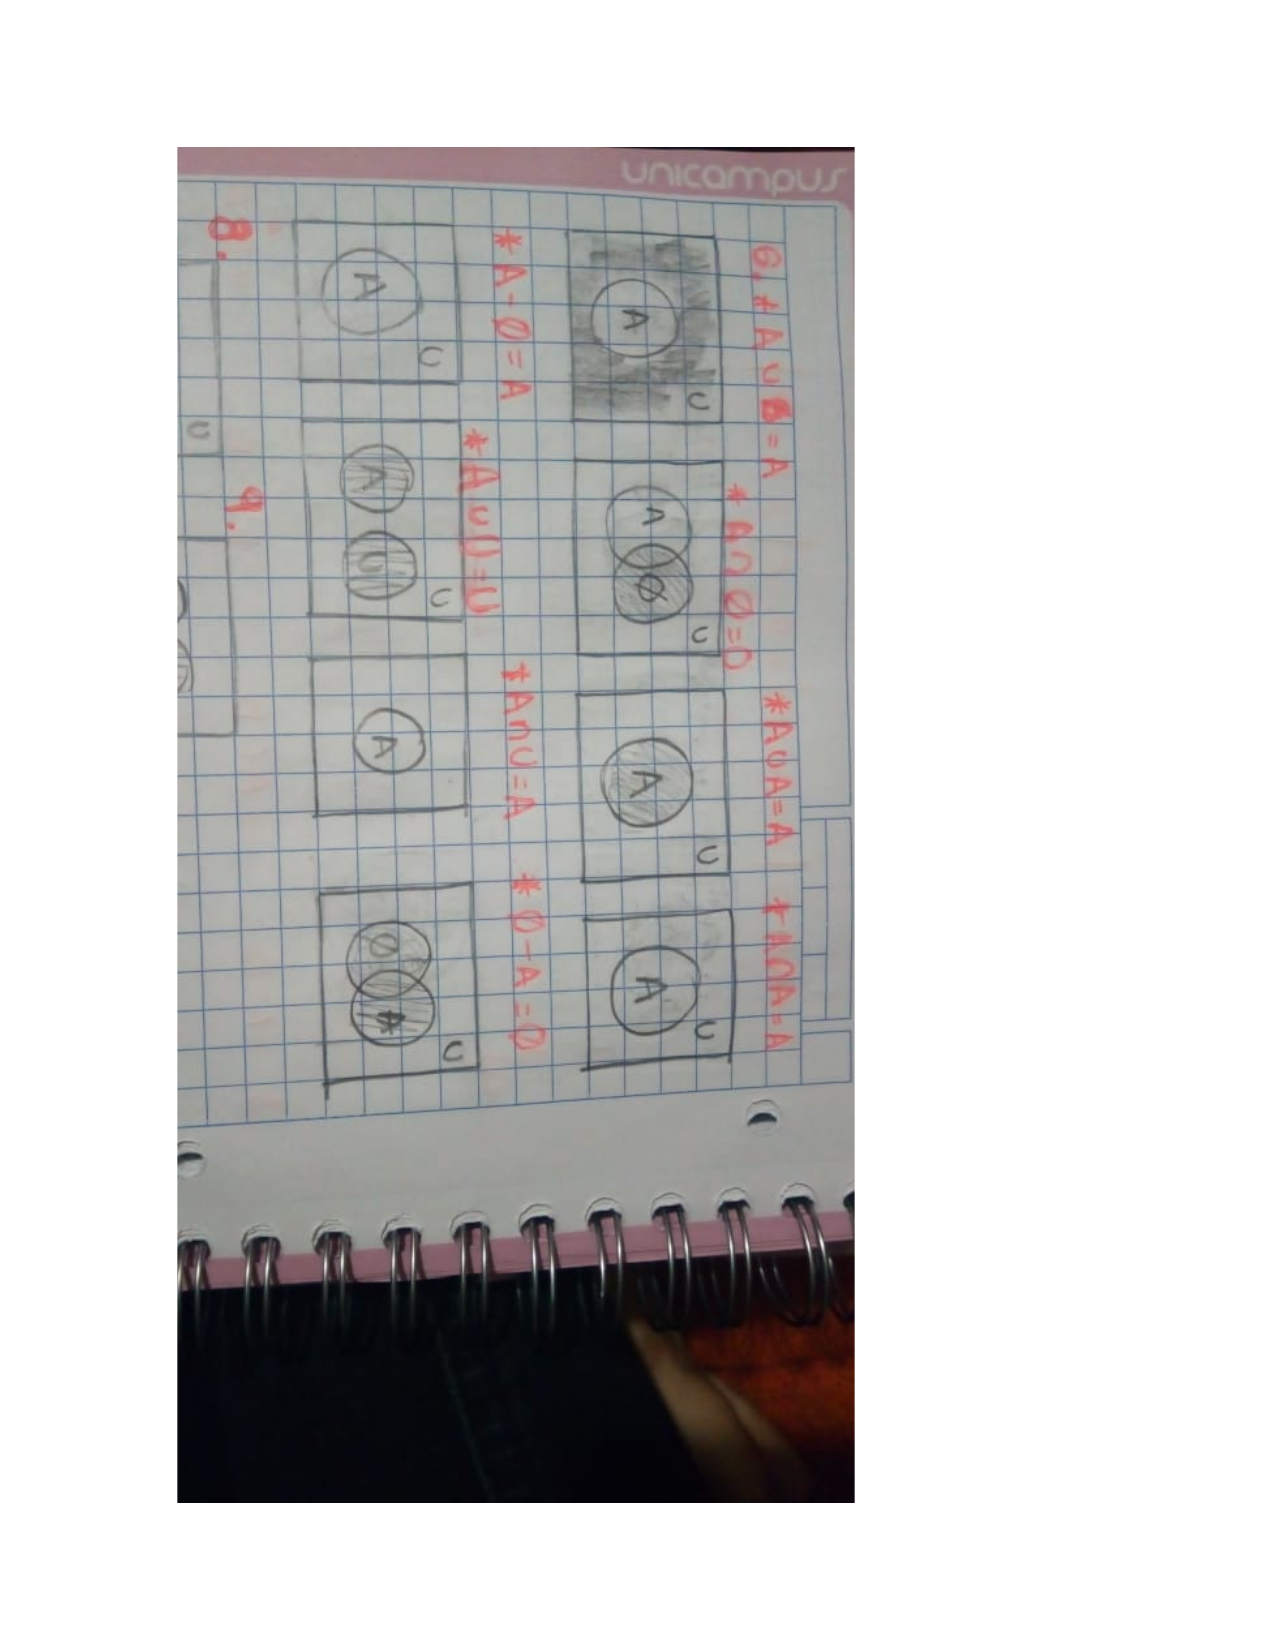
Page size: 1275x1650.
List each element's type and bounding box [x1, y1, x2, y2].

picture [177, 147, 855, 1503]
